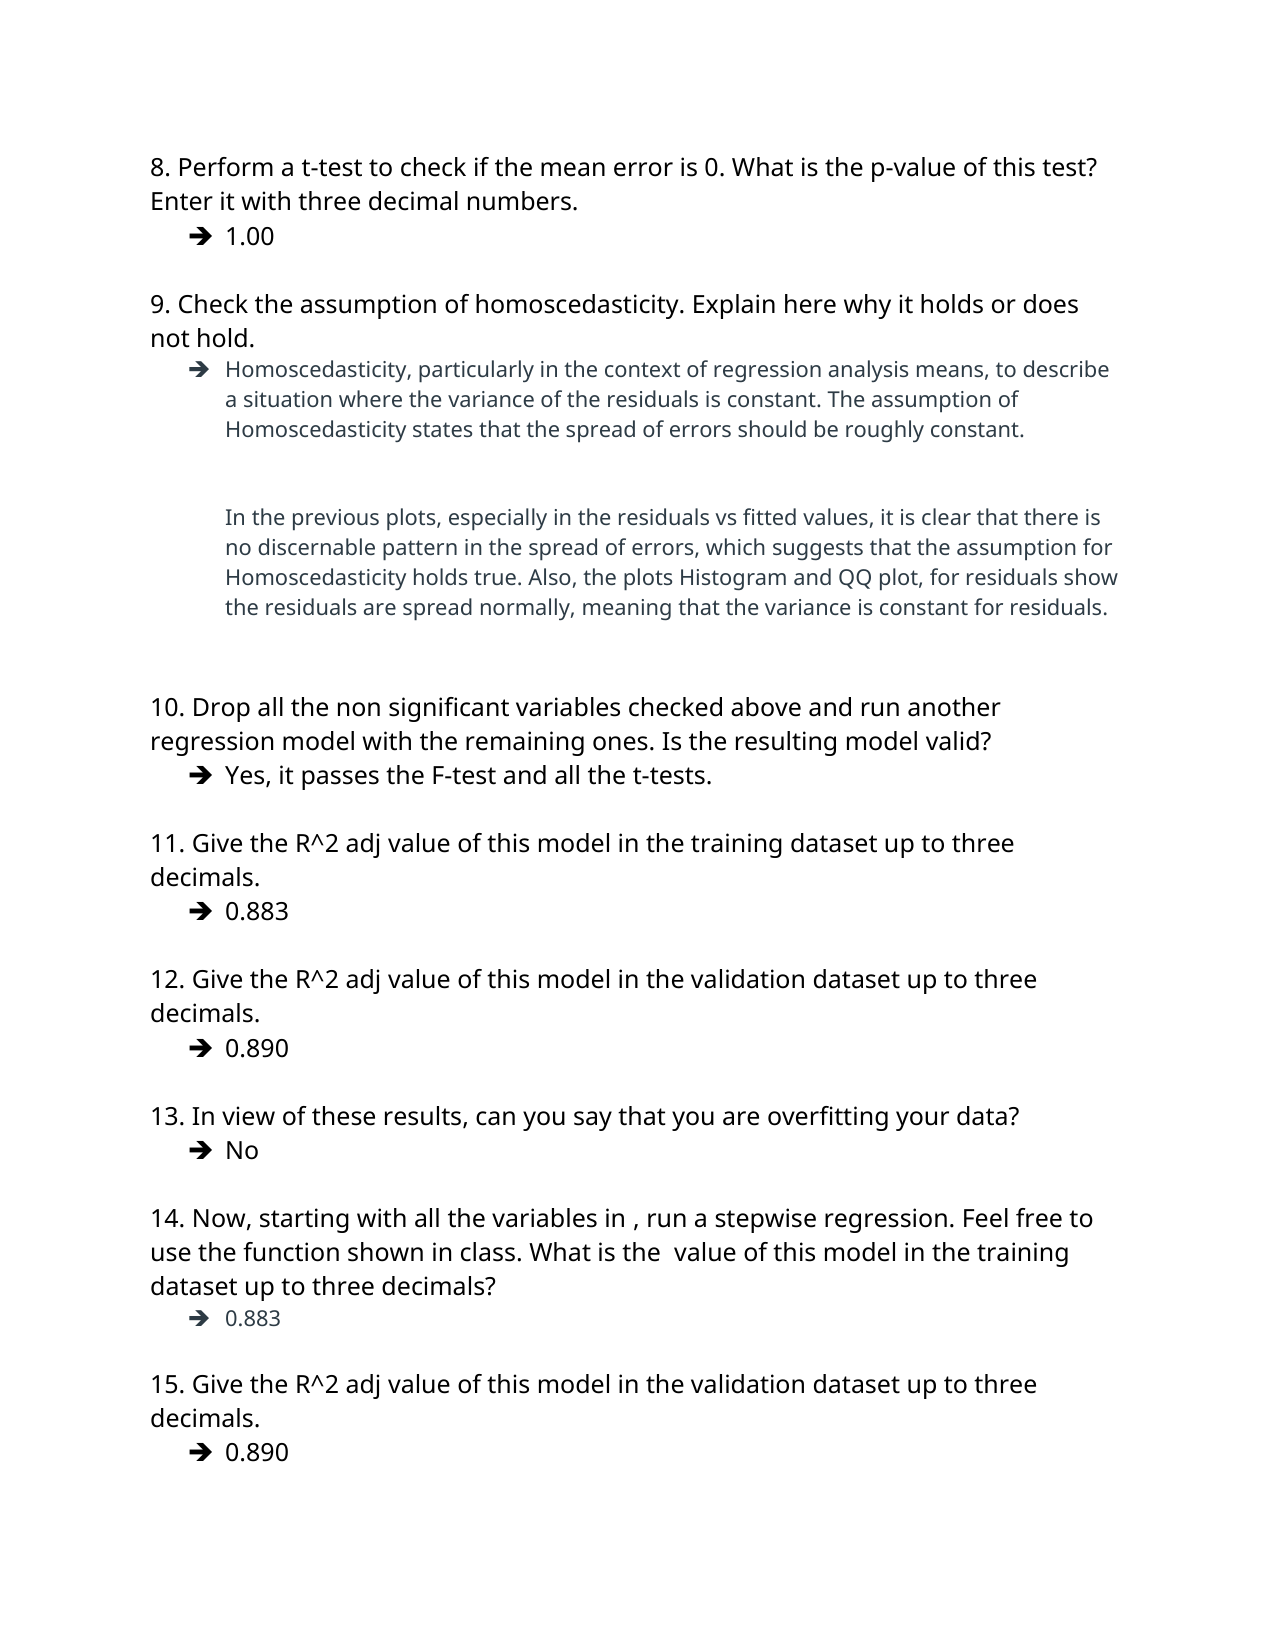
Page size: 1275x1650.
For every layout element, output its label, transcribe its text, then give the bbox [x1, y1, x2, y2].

list 0.883 [187, 1303, 1125, 1332]
list 0.883 [187, 894, 1125, 928]
list Yes, it passes the F-test and all the t-tests. [187, 758, 1125, 792]
text 14. Now, starting with all the variables in , run a stepwise regression. Feel free to use the function shown in class. What is the value of this model in the training dataset up to three decimals? [150, 1201, 1125, 1303]
list 0.890 [187, 1030, 1125, 1064]
text 10. Drop all the non significant variables checked above and run another regression model with the remaining ones. Is the resulting model valid? [150, 689, 1125, 758]
list Homoscedasticity, particularly in the context of regression analysis means, to describe a situation where the variance of the residuals is constant. The assumption of Homoscedasticity states that the spread of errors should be roughly constant. [187, 354, 1125, 444]
text 15. Give the R^2 adj value of this model in the validation dataset up to three decimals. [150, 1367, 1125, 1435]
list 1.00 [187, 218, 1125, 252]
list In the previous plots, especially in the residuals vs fitted values, it is clear that there is no discernable pattern in the spread of errors, which suggests that the assumption for Homoscedasticity holds true. Also, the plots Histogram and QQ plot, for residuals show the residuals are spread normally, meaning that the variance is constant for residuals. [225, 502, 1125, 621]
list 0.890 [187, 1435, 1125, 1469]
text 9. Check the assumption of homoscedasticity. Explain here why it holds or does not hold. [150, 286, 1125, 354]
text 13. In view of these results, can you say that you are overfitting your data? [150, 1098, 1125, 1132]
text 11. Give the R^2 adj value of this model in the training dataset up to three decimals. [150, 826, 1125, 894]
text 12. Give the R^2 adj value of this model in the validation dataset up to three decimals. [150, 962, 1125, 1030]
text 8. Perform a t-test to check if the mean error is 0. What is the p-value of this test? Enter it with three decimal numbers. [150, 150, 1125, 218]
list No [187, 1132, 1125, 1166]
